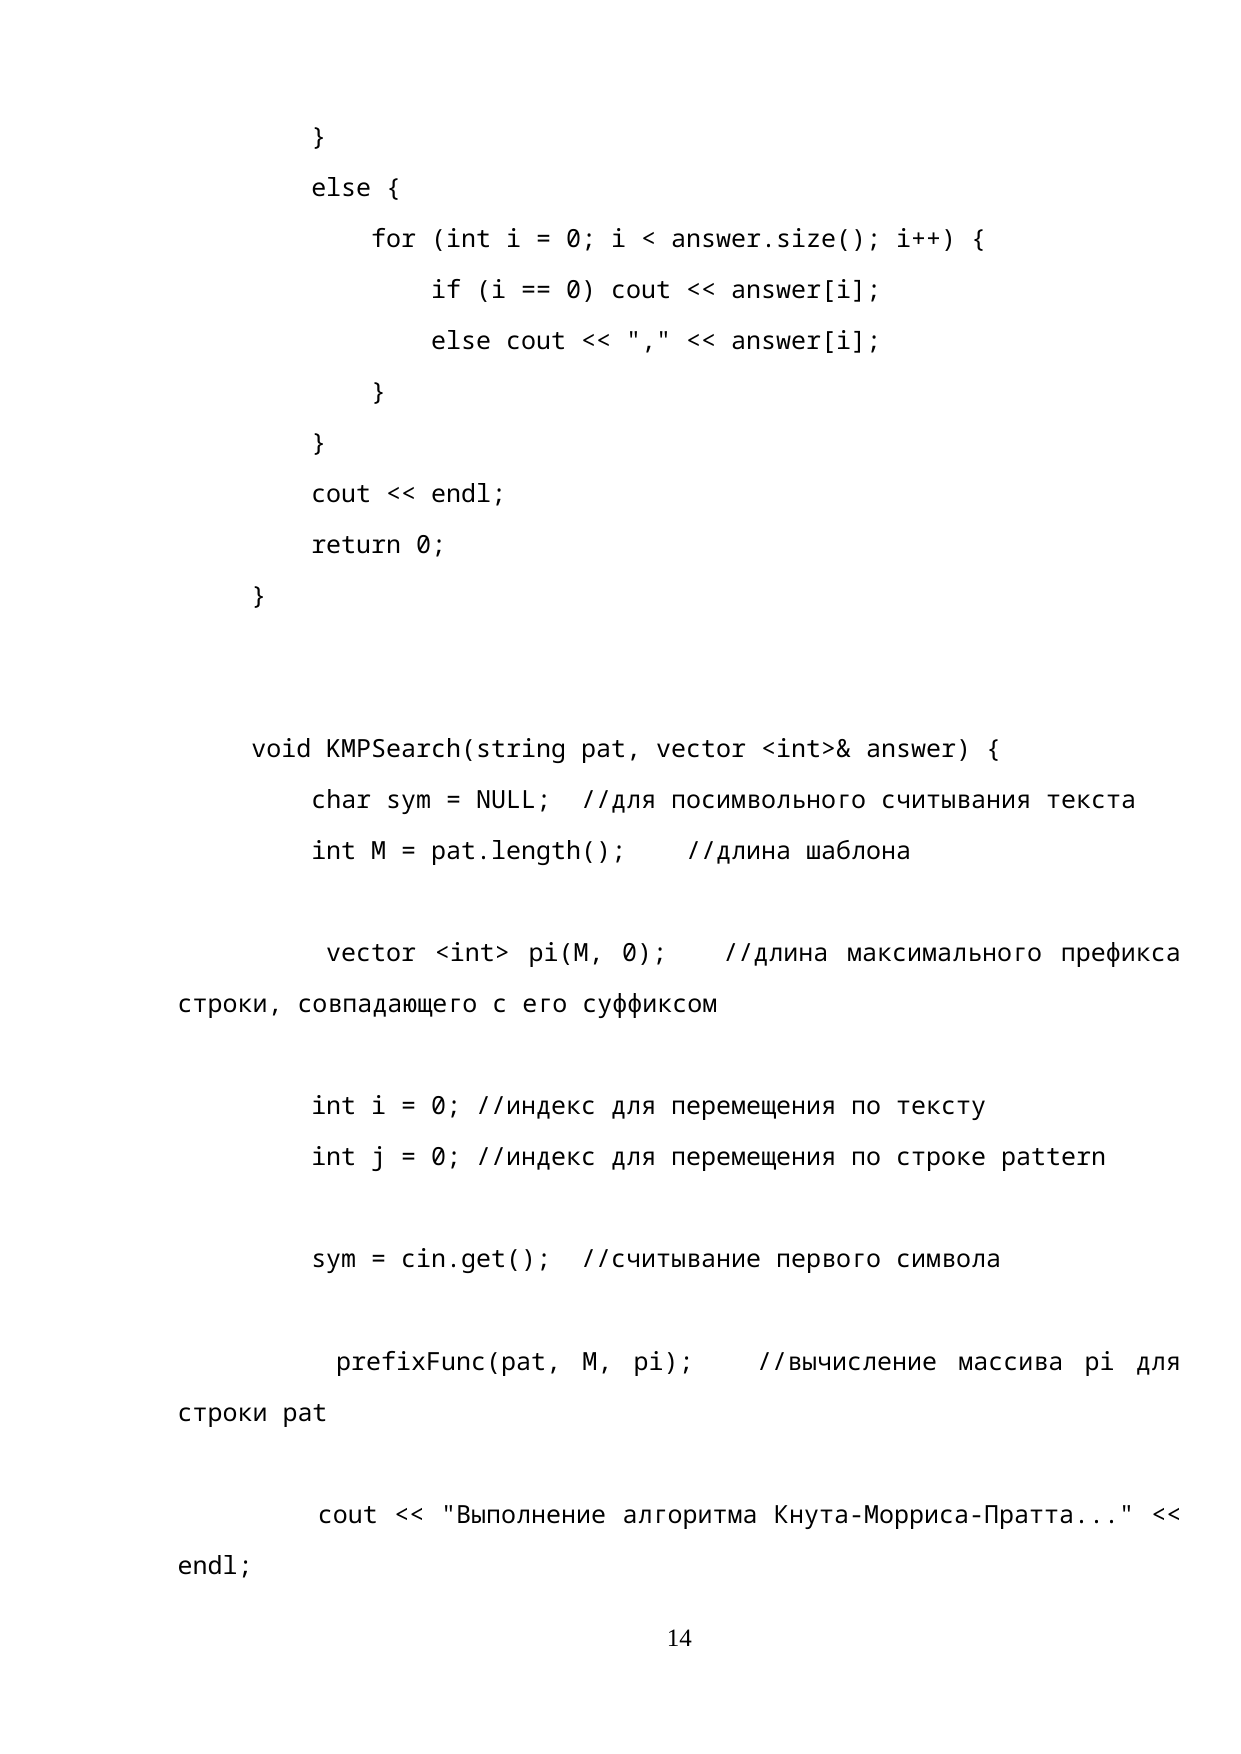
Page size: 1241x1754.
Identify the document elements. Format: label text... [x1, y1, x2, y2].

text } [177, 373, 1181, 407]
text int j = 0; //индекс для перемещения по строке pattern [177, 1139, 1181, 1173]
text if (i == 0) cout << answer[i]; [177, 271, 1181, 305]
text } [177, 577, 1181, 612]
text cout << "Выполнение алгоритма Кнута-Морриса-Пратта..." << endl; [177, 1496, 1181, 1581]
text prefixFunc(pat, M, pi); //вычисление массива pi для строки pat [177, 1343, 1181, 1428]
text cout << endl; [177, 475, 1181, 509]
text else cout << "," << answer[i]; [177, 322, 1181, 356]
text else { [177, 169, 1181, 203]
text } [177, 118, 1181, 152]
text char sym = NULL; //для посимвольного считывания текста [177, 782, 1181, 816]
text void KMPSearch(string pat, vector <int>& answer) { [177, 731, 1181, 765]
text vector <int> pi(M, 0); //длина максимального префикса строки, совпадающего с его суффиксом [177, 935, 1181, 1020]
text for (int i = 0; i < answer.size(); i++) { [177, 220, 1181, 254]
text int i = 0; //индекс для перемещения по тексту [177, 1088, 1181, 1122]
text sym = cin.get(); //считывание первого символа [177, 1241, 1181, 1275]
text } [177, 424, 1181, 458]
text return 0; [177, 526, 1181, 561]
text int M = pat.length(); //длина шаблона [177, 833, 1181, 867]
